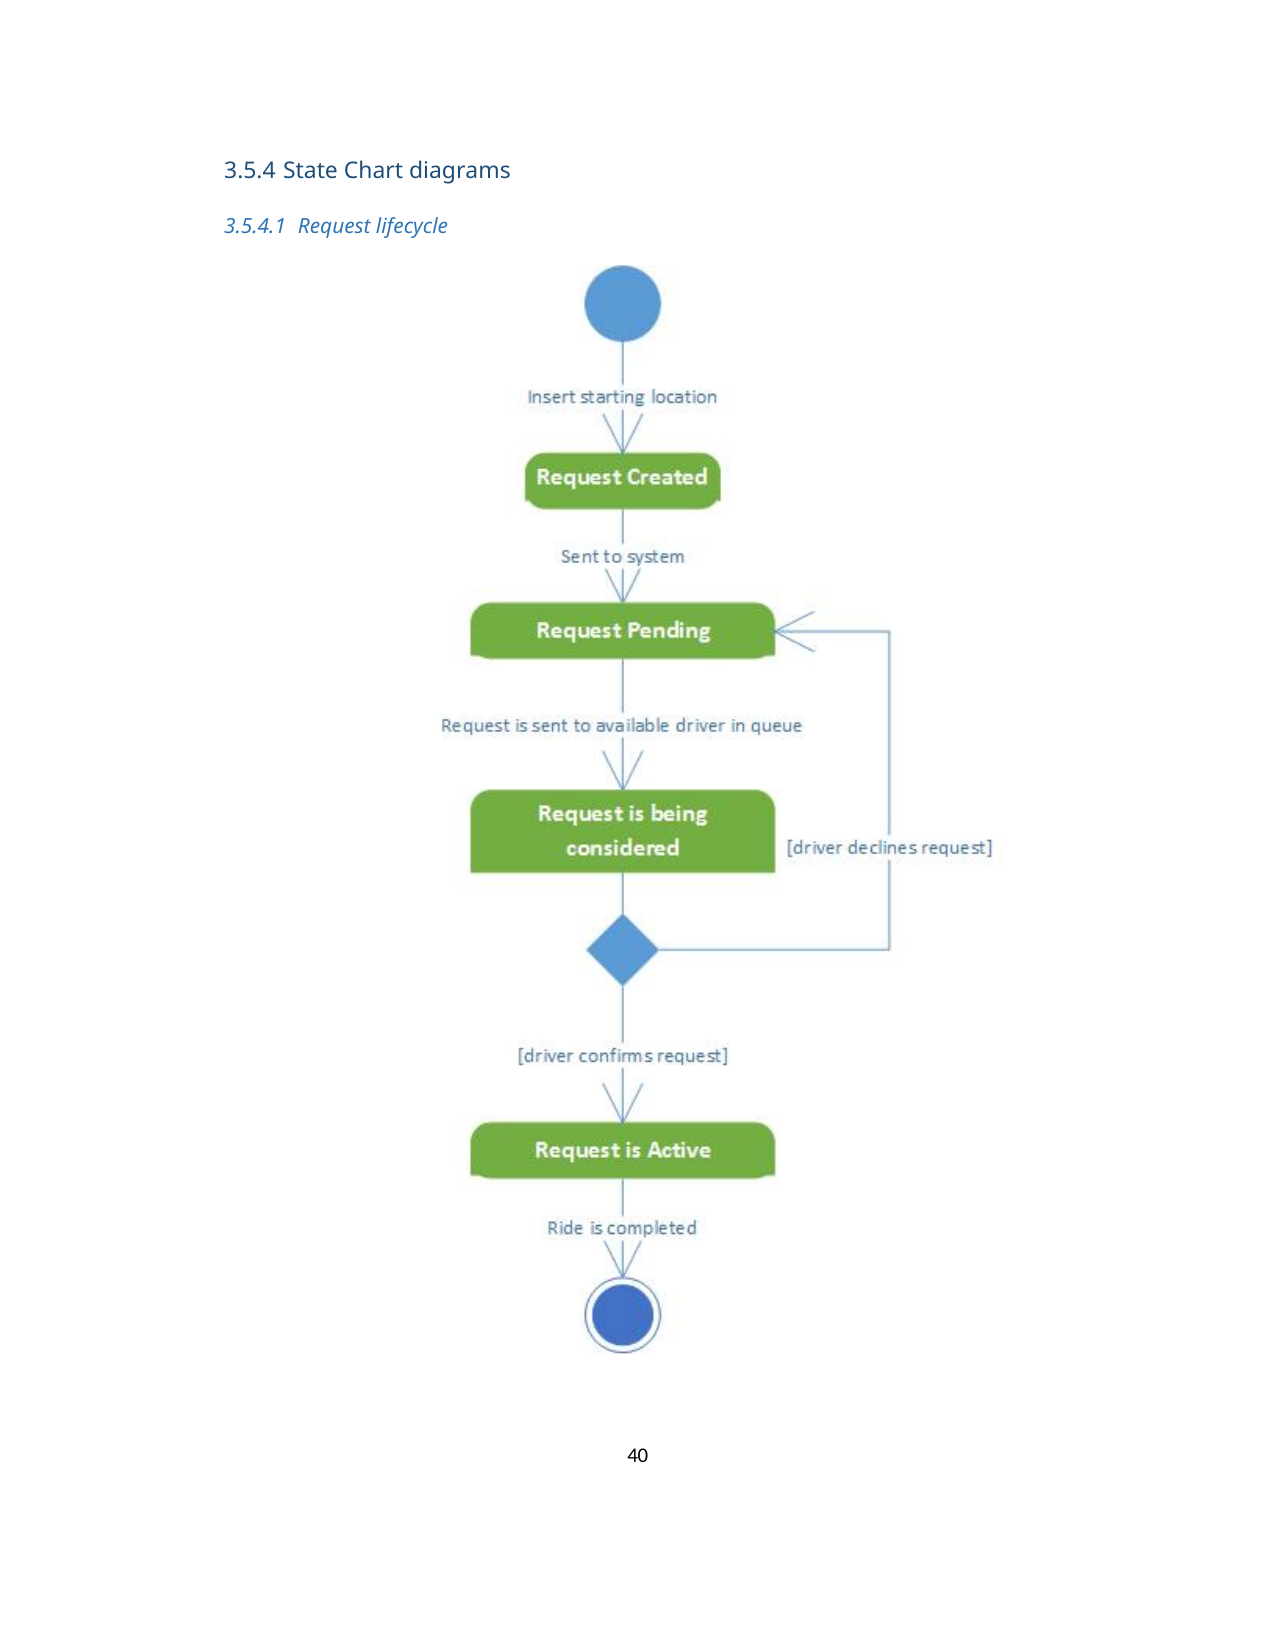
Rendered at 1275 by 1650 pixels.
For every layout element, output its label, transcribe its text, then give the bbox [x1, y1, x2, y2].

subtitle State Chart diagrams [224, 154, 1127, 185]
picture [430, 265, 1004, 1355]
subtitle Request lifecycle [224, 211, 1127, 239]
